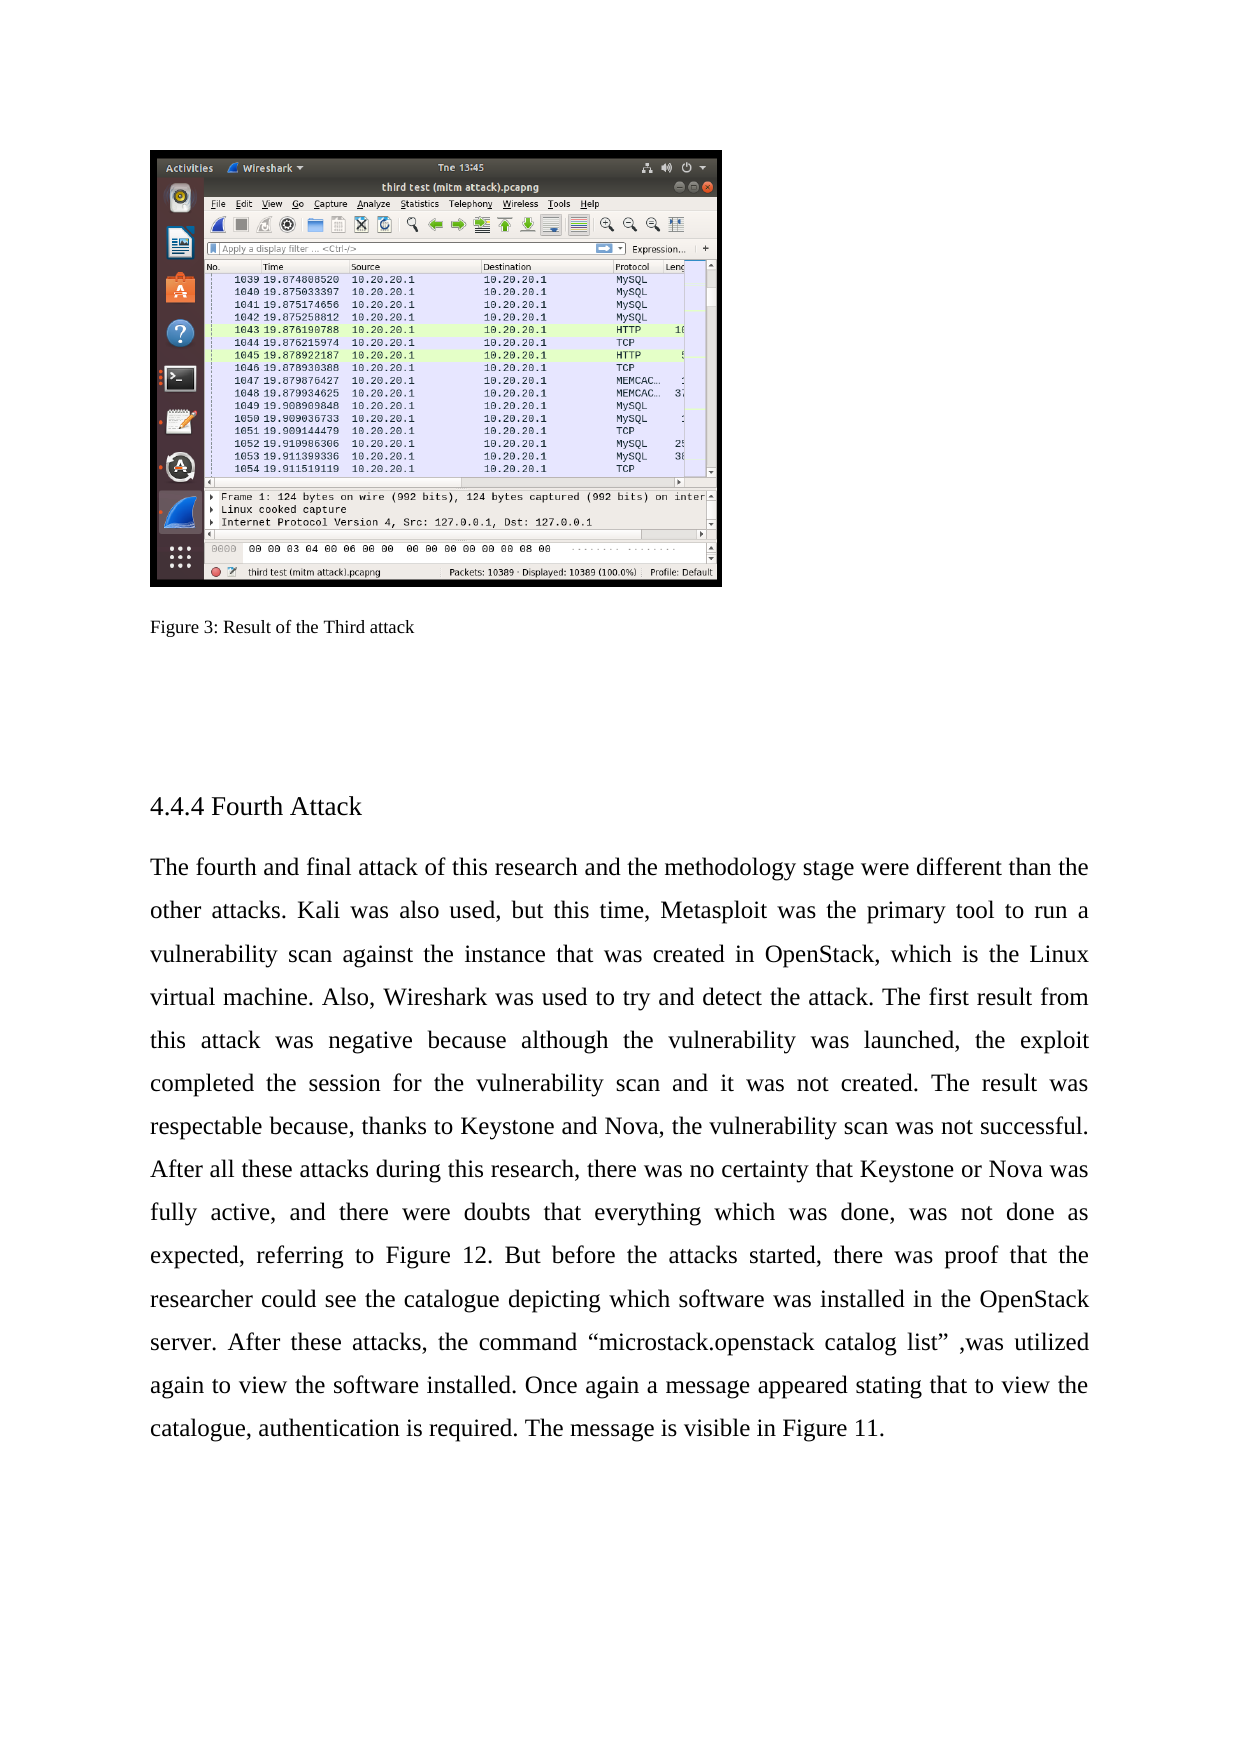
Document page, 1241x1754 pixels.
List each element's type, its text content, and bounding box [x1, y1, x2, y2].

picture [150, 150, 722, 587]
text The fourth and final attack of this research and the methodology stage were different than the other attacks. Kali was also used, but this time, Metasploit was the primary tool to run a vulnerability scan against the instance that was created in OpenStack, which is the Linux virtual machine. Also, Wireshark was used to try and detect the attack. The first result from this attack was negative because although the vulnerability was launched, the exploit completed the session for the vulnerability scan and it was not created. The result was respectable because, thanks to Keystone and Nova, the vulnerability scan was not successful. After all these attacks during this research, there was no certainty that Keystone or Nova was fully active, and there were doubts that everything which was done, was not done as expected, referring to Figure 12. But before the attacks started, there was proof that the researcher could see the catalogue depicting which software was installed in the OpenStack server. After these attacks, the command “microstack.openstack catalog list” ,was utilized again to view the software installed. Once again a message appeared stating that to view the catalogue, authentication is required. The message is visible in Figure 11. [150, 852, 1090, 1442]
subtitle 4.4.4 Fourth Attack [150, 790, 1090, 821]
